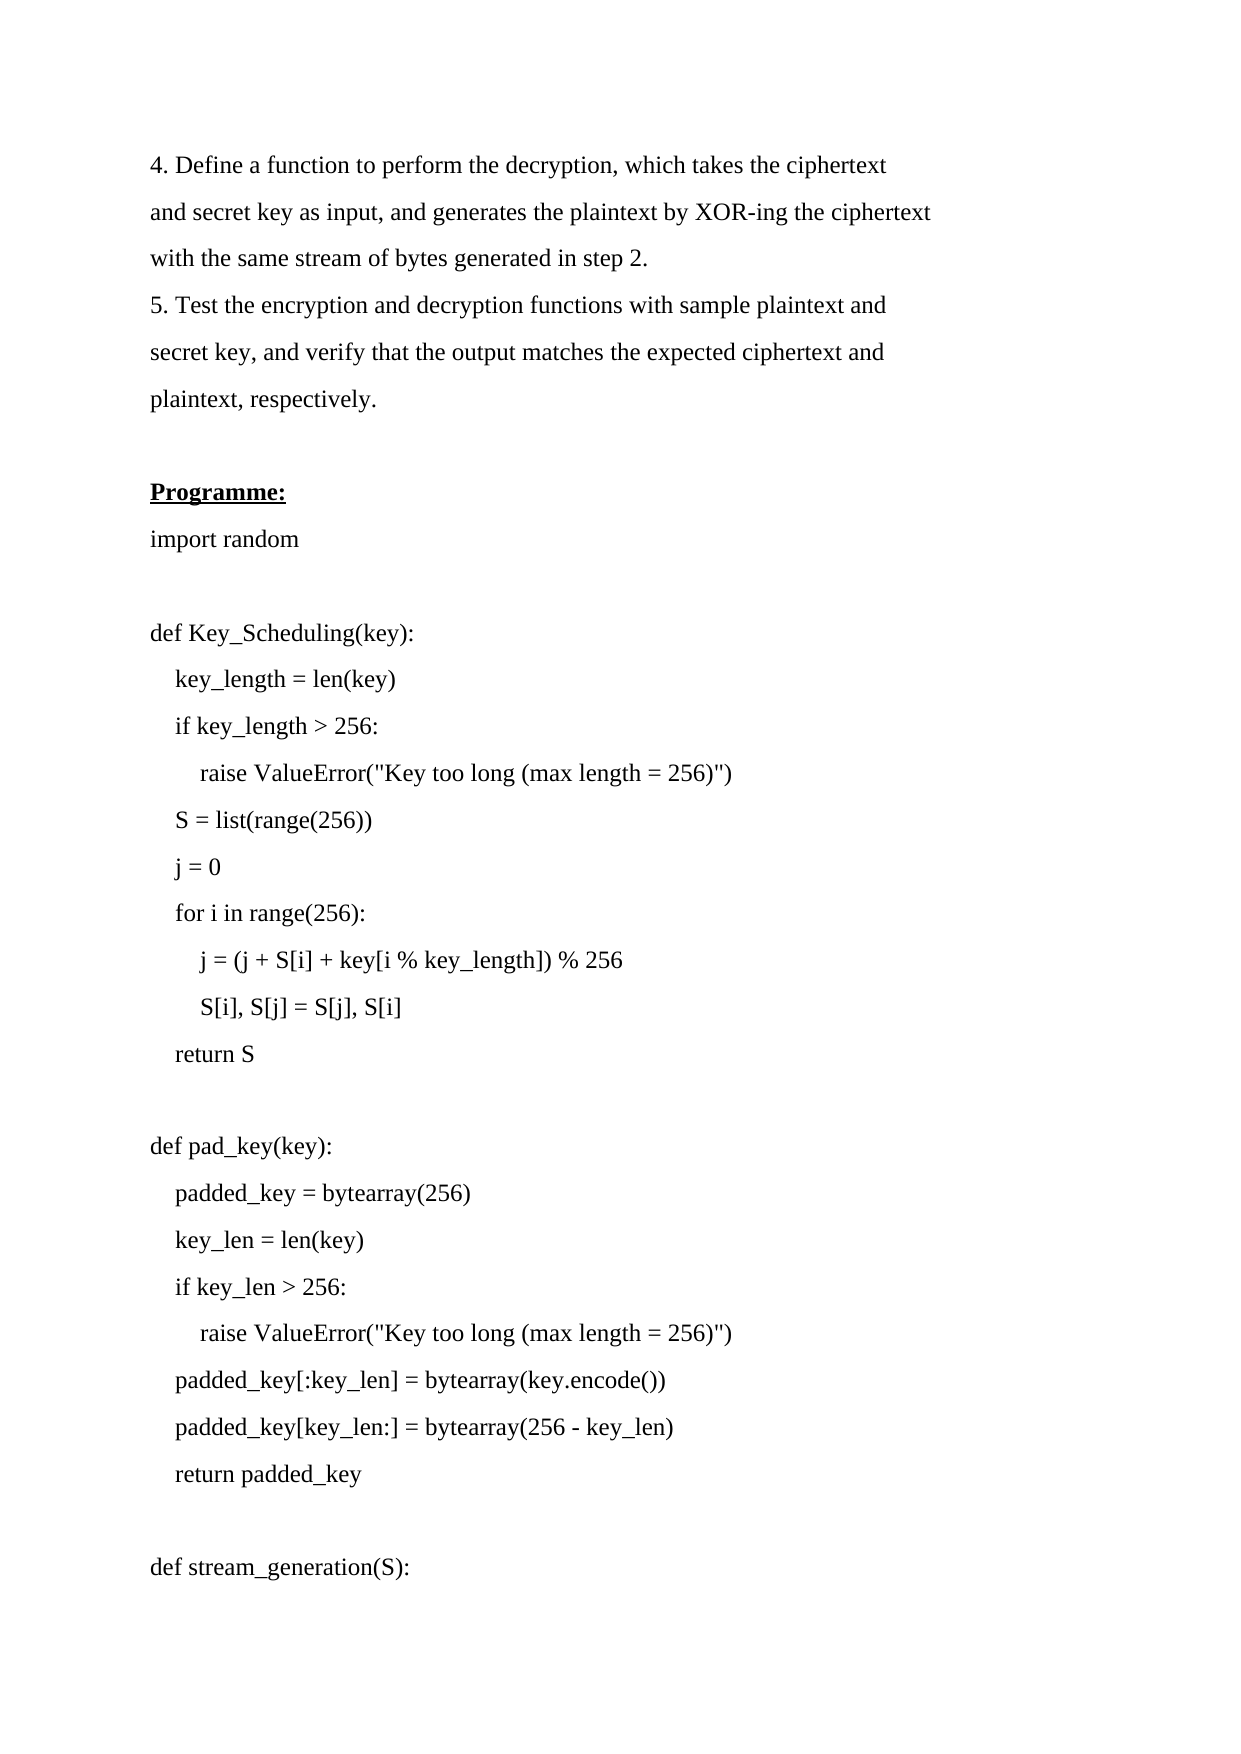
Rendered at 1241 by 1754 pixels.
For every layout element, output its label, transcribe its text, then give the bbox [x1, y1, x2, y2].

text return S [150, 1039, 1090, 1067]
text j = 0 [150, 852, 1090, 880]
text key_length = len(key) [150, 664, 1090, 693]
text return padded_key [150, 1459, 1090, 1488]
text secret key, and verify that the output matches the expected ciphertext and [150, 337, 1090, 366]
text import random [150, 524, 1090, 553]
text padded_key[:key_len] = bytearray(key.encode()) [150, 1365, 1090, 1394]
text raise ValueError("Key too long (max length = 256)") [150, 1318, 1090, 1347]
text plaintext, respectively. [150, 384, 1090, 413]
text for i in range(256): [150, 898, 1090, 927]
text j = (j + S[i] + key[i % key_length]) % 256 [150, 945, 1090, 974]
text with the same stream of bytes generated in step 2. [150, 243, 1090, 272]
text 4. Define a function to perform the decryption, which takes the ciphertext [150, 150, 1090, 179]
text def pad_key(key): [150, 1131, 1090, 1160]
text S[i], S[j] = S[j], S[i] [150, 992, 1090, 1021]
text if key_len > 256: [150, 1272, 1090, 1301]
text key_len = len(key) [150, 1225, 1090, 1254]
text Programme: [150, 477, 1090, 506]
text def Key_Scheduling(key): [150, 618, 1090, 646]
text if key_length > 256: [150, 711, 1090, 740]
text S = list(range(256)) [150, 805, 1090, 833]
text padded_key = bytearray(256) [150, 1178, 1090, 1207]
text def stream_generation(S): [150, 1552, 1090, 1580]
text padded_key[key_len:] = bytearray(256 - key_len) [150, 1412, 1090, 1441]
text raise ValueError("Key too long (max length = 256)") [150, 758, 1090, 787]
text 5. Test the encryption and decryption functions with sample plaintext and [150, 290, 1090, 319]
text and secret key as input, and generates the plaintext by XOR-ing the ciphertext [150, 197, 1090, 226]
